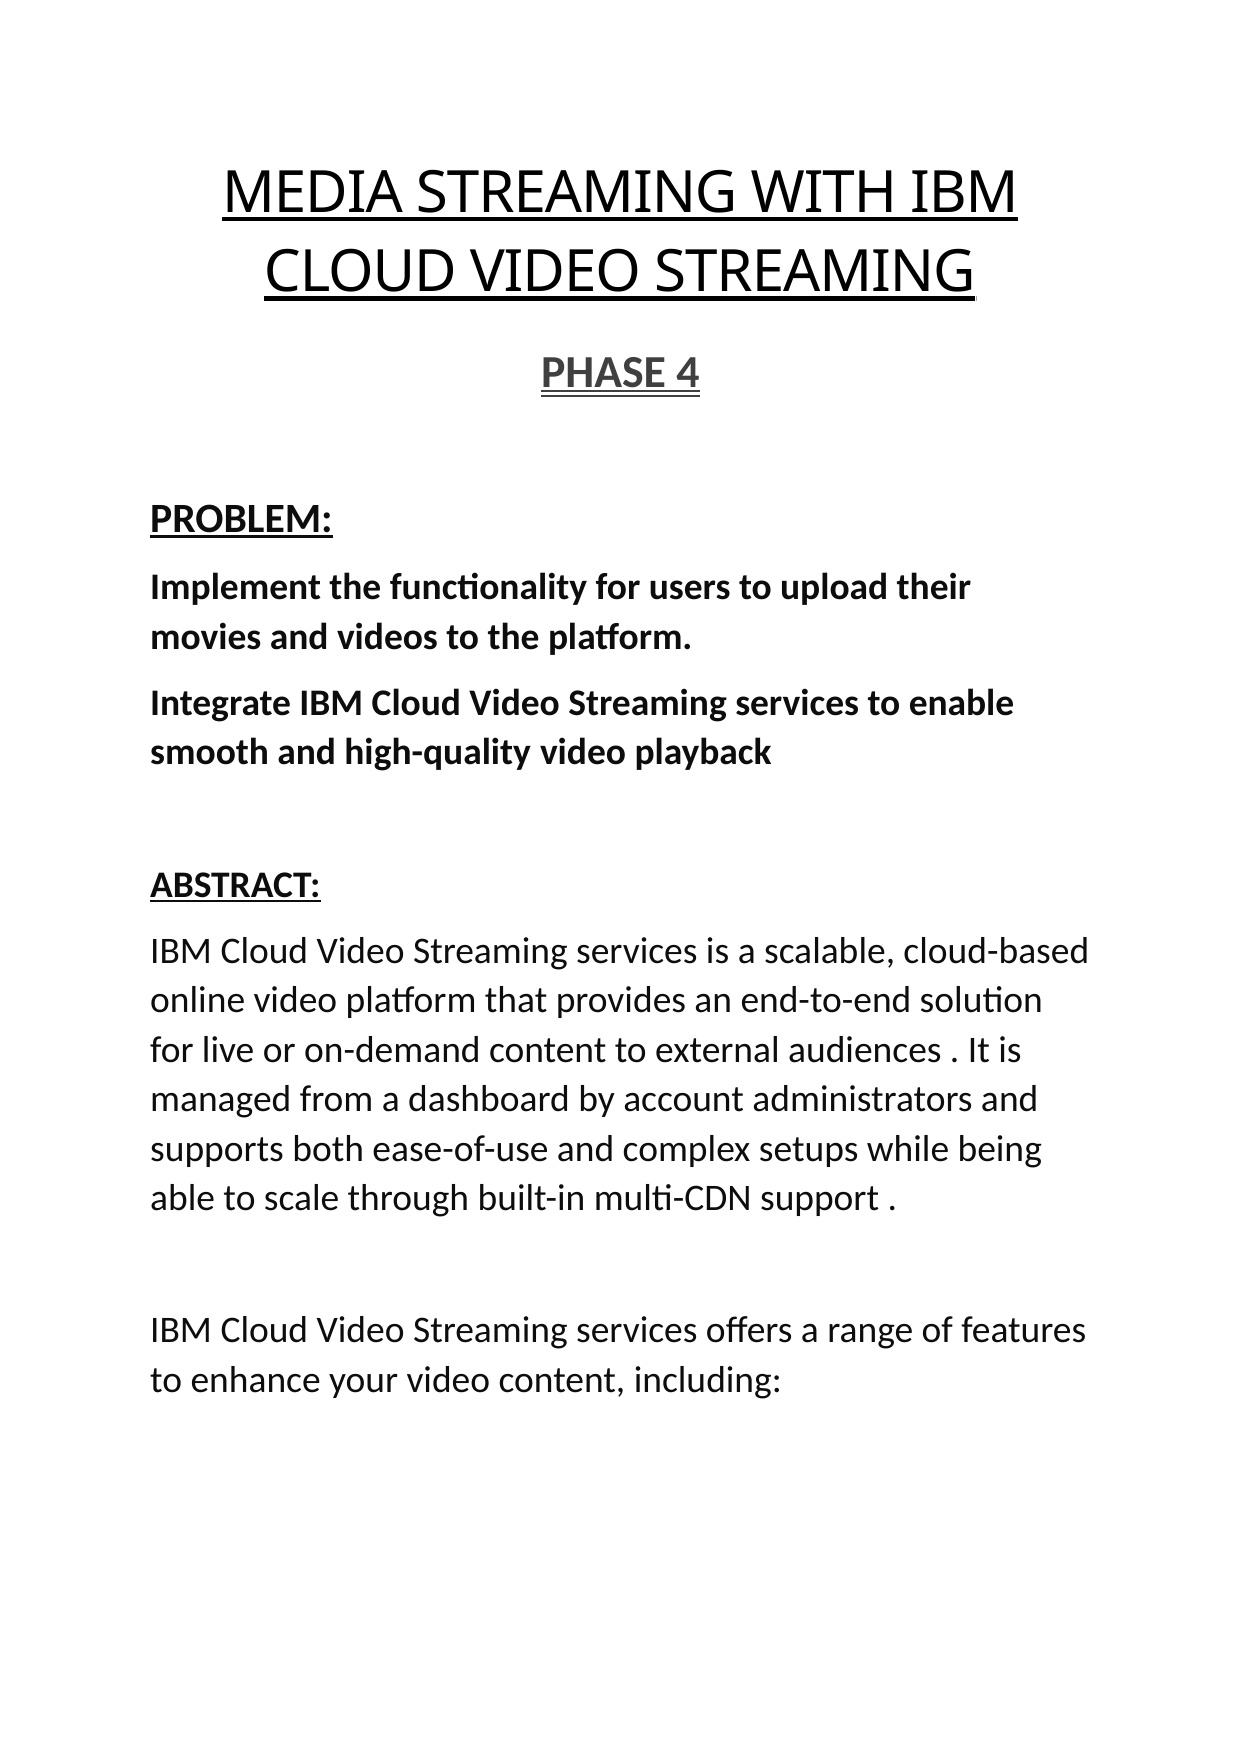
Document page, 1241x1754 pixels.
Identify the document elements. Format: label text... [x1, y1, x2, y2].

text PROBLEM: [150, 492, 1090, 542]
text IBM Cloud Video Streaming services is a scalable, cloud-based online video platform that provides an end-to-end solution for live or on-demand content to external audiences . It is managed from a dashboard by account administrators and supports both ease-of-use and complex setups while being able to scale through built-in multi-CDN support . [150, 927, 1090, 1220]
text Integrate IBM Cloud Video Streaming services to enable smooth and high-quality video playback [150, 679, 1090, 774]
text Implement the functionality for users to upload their movies and videos to the platform. [150, 563, 1090, 658]
text ABSTRACT: [150, 861, 1090, 906]
title MEDIA STREAMING WITH IBM CLOUD VIDEO STREAMING [150, 150, 1090, 309]
text PHASE 4 [150, 343, 1090, 399]
text IBM Cloud Video Streaming services offers a range of features to enhance your video content, including: [150, 1306, 1090, 1402]
